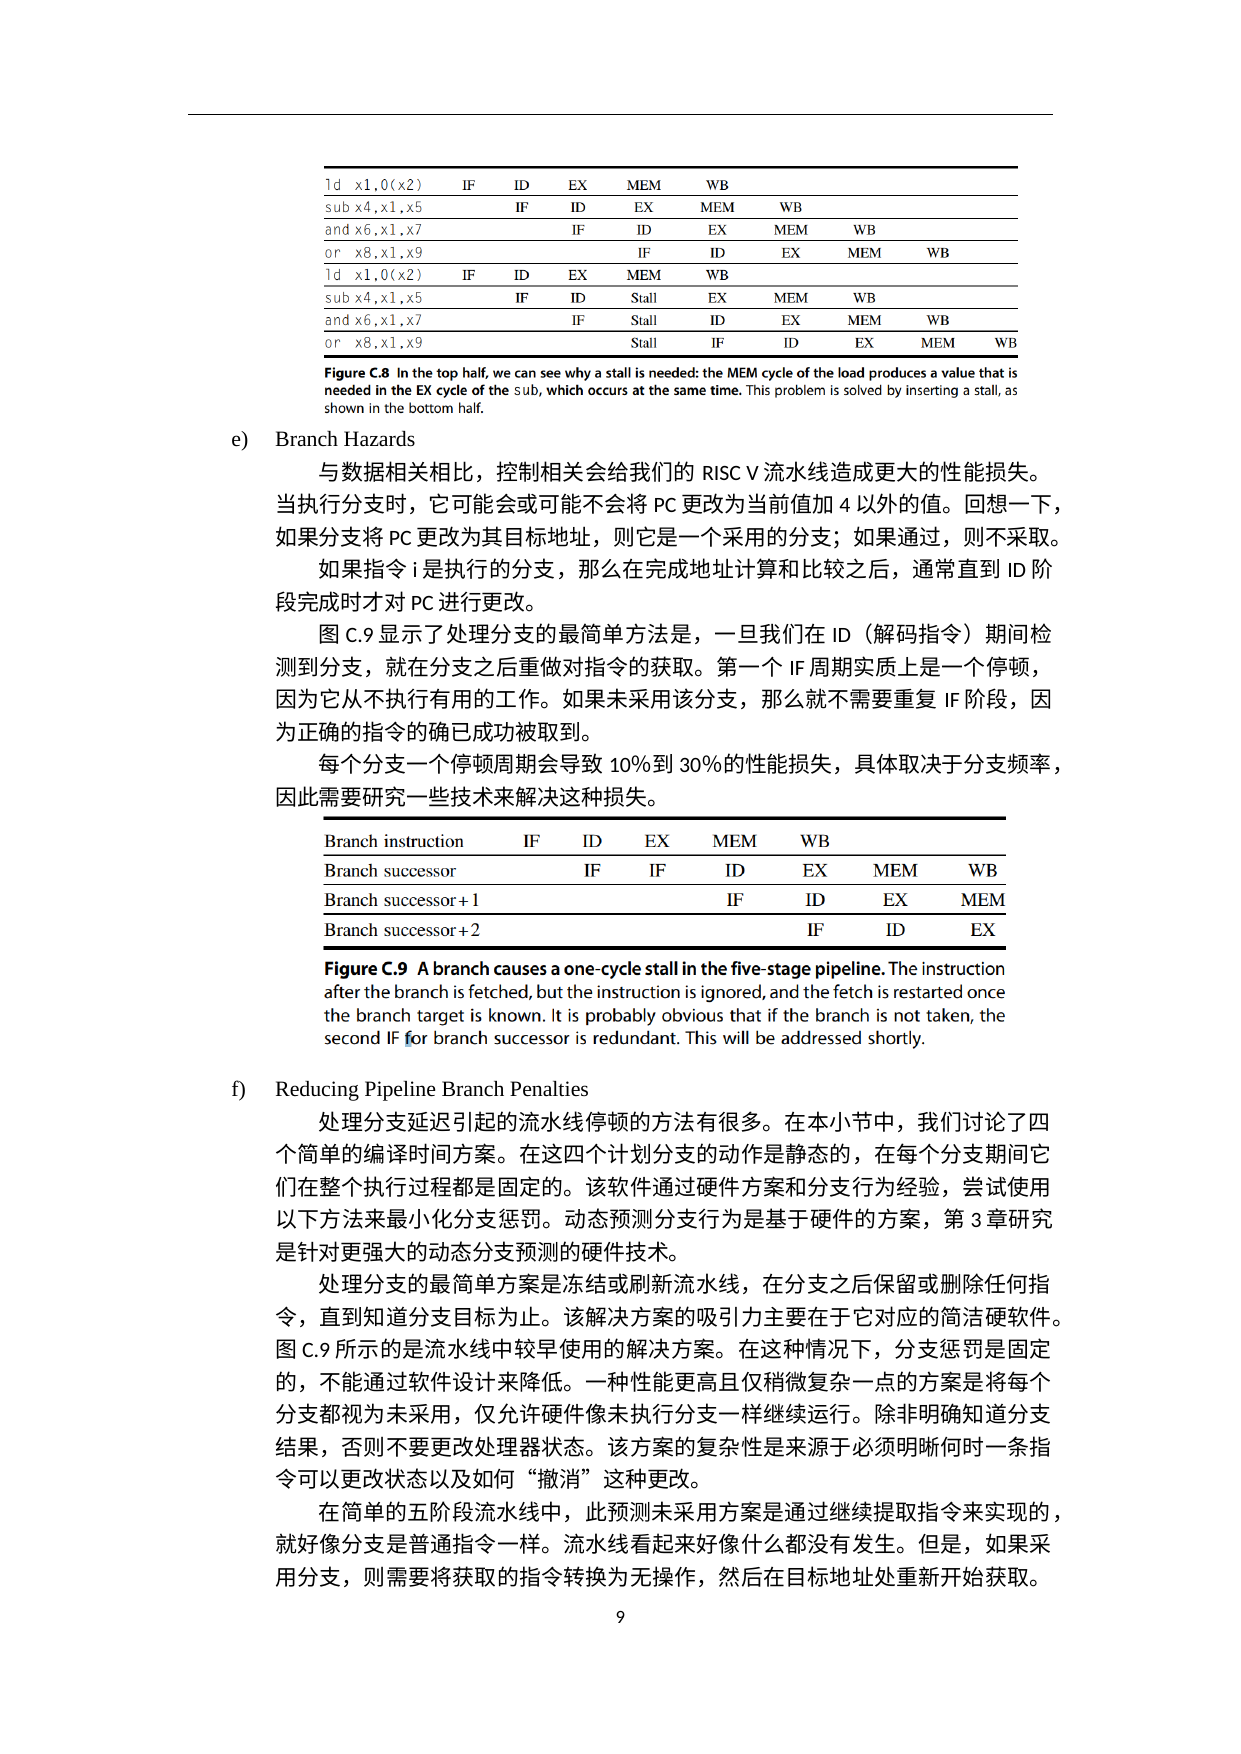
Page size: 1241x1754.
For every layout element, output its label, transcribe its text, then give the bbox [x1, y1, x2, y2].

list 图C.9显示了处理分支的最简单方法是，一旦我们在ID（解码指令）期间检测到分支，就在分支之后重做对指令的获取。第一个IF周期实质上是一个停顿，因为它从不执行有用的工作。如果未采用该分支，那么就不需要重复IF阶段，因为正确的指令的确已成功被取到。 [275, 617, 1053, 747]
list Branch Hazards [231, 422, 1053, 454]
list Reducing Pipeline Branch Penalties [231, 1072, 1053, 1104]
list 处理分支的最简单方案是冻结或刷新流水线，在分支之后保留或删除任何指令，直到知道分支目标为止。该解决方案的吸引力主要在于它对应的简洁硬软件。图C.9所示的是流水线中较早使用的解决方案。在这种情况下，分支惩罚是固定的，不能通过软件设计来降低。一种性能更高且仅稍微复杂一点的方案是将每个分支都视为未采用，仅允许硬件像未执行分支一样继续运行。除非明确知道分支结果，否则不要更改处理器状态。该方案的复杂性是来源于必须明晰何时一条指令可以更改状态以及如何“撤消”这种更改。 [275, 1267, 1053, 1494]
list 如果指令i是执行的分支，那么在完成地址计算和比较之后，通常直到ID阶段完成时才对PC进行更改。 [275, 552, 1053, 617]
list 处理分支延迟引起的流水线停顿的方法有很多。在本小节中，我们讨论了四个简单的编译时间方案。在这四个计划分支的动作是静态的，在每个分支期间它们在整个执行过程都是固定的。该软件通过硬件方案和分支行为经验，尝试使用以下方法来最小化分支惩罚。动态预测分支行为是基于硬件的方案，第3章研究是针对更强大的动态分支预测的硬件技术。 [275, 1104, 1053, 1267]
list 与数据相关相比，控制相关会给我们的RISC V流水线造成更大的性能损失。 当执行分支时，它可能会或可能不会将PC更改为当前值加4以外的值。回想一下，如果分支将PC更改为其目标地址，则它是一个采用的分支；如果通过，则不采取。 [275, 454, 1053, 552]
list 每个分支一个停顿周期会导致10％到30％的性能损失，具体取决于分支频率，因此需要研究一些技术来解决这种损失。 [275, 747, 1053, 812]
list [275, 1494, 1053, 1592]
picture [318, 162, 1027, 417]
picture [318, 812, 1012, 1052]
